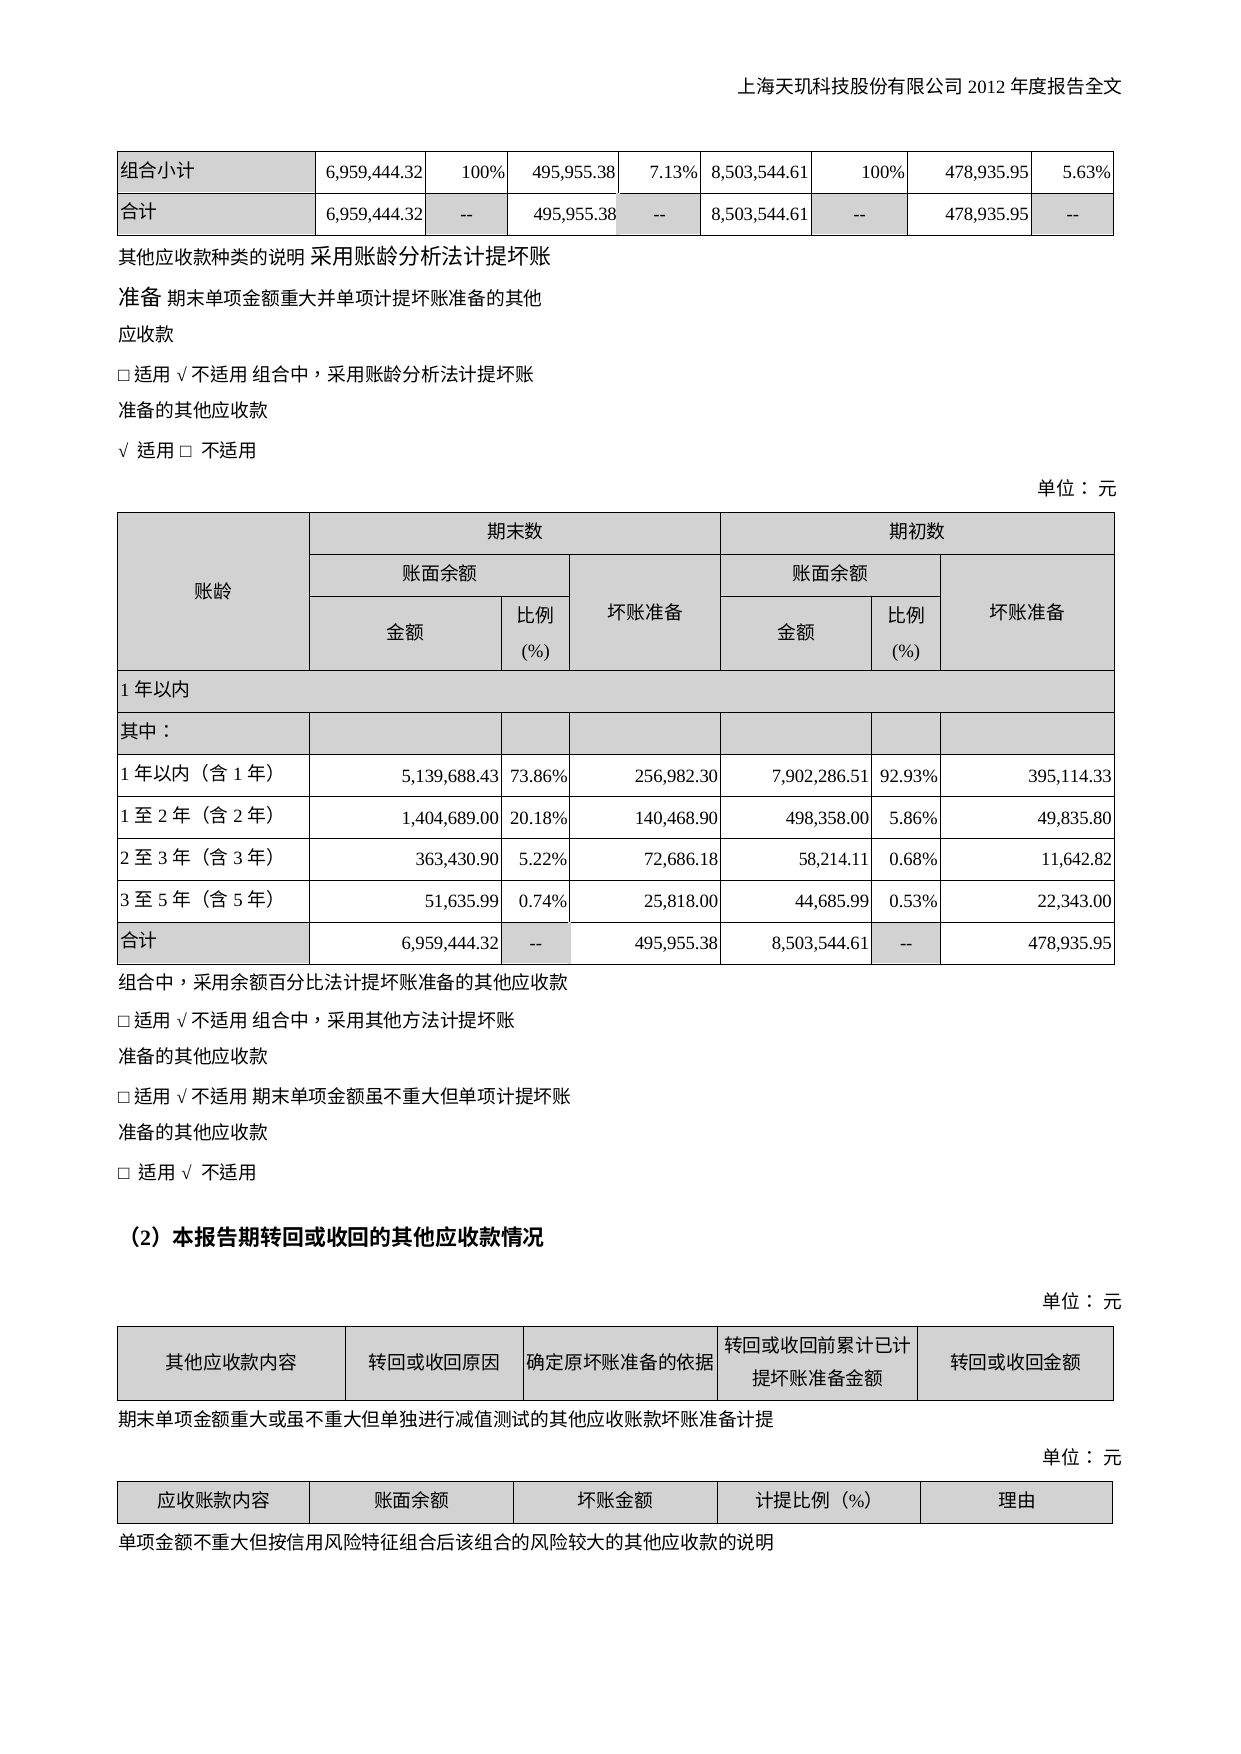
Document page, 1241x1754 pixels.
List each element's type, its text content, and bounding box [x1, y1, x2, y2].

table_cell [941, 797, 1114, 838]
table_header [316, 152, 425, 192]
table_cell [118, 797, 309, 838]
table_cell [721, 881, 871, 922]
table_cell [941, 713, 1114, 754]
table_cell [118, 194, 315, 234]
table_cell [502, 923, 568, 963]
text 单位： 元 [102, 1288, 1122, 1314]
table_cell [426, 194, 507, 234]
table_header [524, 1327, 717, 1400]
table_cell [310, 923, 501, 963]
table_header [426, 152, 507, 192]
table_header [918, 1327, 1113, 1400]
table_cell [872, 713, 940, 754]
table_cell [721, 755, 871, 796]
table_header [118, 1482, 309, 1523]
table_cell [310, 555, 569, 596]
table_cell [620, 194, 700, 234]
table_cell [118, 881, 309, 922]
text √ 适用 □ 不适用 [118, 437, 551, 463]
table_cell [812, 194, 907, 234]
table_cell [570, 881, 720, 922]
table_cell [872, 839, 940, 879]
text 期末单项金额重大或虽不重大但单独进行减值测试的其他应收账款坏账准备计提 [118, 1406, 1138, 1432]
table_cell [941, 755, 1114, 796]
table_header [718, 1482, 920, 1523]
text 其他应收款种类的说明 采用账龄分析法计提坏账准备 期末单项金额重大并单项计提坏账准备的其他应收款 [118, 241, 551, 347]
subtitle （2）本报告期转回或收回的其他应收款情况 [118, 1222, 1138, 1251]
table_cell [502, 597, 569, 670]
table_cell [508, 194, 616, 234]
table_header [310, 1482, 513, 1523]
text □ 适用 √ 不适用 组合中，采用账龄分析法计提坏账准备的其他应收款 [118, 362, 551, 423]
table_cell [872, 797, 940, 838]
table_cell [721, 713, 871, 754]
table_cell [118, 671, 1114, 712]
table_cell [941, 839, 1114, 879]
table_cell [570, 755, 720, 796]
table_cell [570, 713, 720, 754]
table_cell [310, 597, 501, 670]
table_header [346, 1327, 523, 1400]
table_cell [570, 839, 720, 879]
text □ 适用 √ 不适用 组合中，采用其他方法计提坏账准备的其他应收款 [118, 1007, 532, 1069]
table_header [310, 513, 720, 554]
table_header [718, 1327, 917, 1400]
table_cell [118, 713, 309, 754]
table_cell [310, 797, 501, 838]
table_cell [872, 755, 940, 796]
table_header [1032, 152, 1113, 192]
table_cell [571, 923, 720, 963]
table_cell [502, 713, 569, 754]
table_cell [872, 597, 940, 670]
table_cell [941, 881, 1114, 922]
text 单位： 元 [1037, 475, 1138, 500]
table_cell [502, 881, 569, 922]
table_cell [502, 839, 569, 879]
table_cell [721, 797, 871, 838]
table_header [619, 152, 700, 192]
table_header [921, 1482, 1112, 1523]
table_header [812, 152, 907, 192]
text 单项金额不重大但按信用风险特征组合后该组合的风险较大的其他应收款的说明 [118, 1529, 1138, 1555]
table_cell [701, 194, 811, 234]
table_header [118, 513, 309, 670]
text 组合中，采用余额百分比法计提坏账准备的其他应收款 [118, 970, 1138, 995]
text □ 适用 √ 不适用 [118, 1159, 1138, 1185]
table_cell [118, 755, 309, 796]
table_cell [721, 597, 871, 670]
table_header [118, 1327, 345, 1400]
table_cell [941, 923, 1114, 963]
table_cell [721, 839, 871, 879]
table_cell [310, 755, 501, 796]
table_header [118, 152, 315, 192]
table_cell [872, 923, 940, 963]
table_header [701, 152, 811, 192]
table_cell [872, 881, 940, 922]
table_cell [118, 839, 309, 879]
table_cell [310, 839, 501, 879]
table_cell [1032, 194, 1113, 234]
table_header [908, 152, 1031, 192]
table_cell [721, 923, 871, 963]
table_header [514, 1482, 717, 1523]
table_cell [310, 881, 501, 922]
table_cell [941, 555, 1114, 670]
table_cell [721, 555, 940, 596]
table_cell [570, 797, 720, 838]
text □ 适用 √ 不适用 期末单项金额虽不重大但单项计提坏账准备的其他应收款 [118, 1083, 589, 1144]
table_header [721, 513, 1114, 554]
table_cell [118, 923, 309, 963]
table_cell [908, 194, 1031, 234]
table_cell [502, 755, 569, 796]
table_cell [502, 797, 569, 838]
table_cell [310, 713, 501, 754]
text 单位： 元 [102, 1444, 1122, 1469]
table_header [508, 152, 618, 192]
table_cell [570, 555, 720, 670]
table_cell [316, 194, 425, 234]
